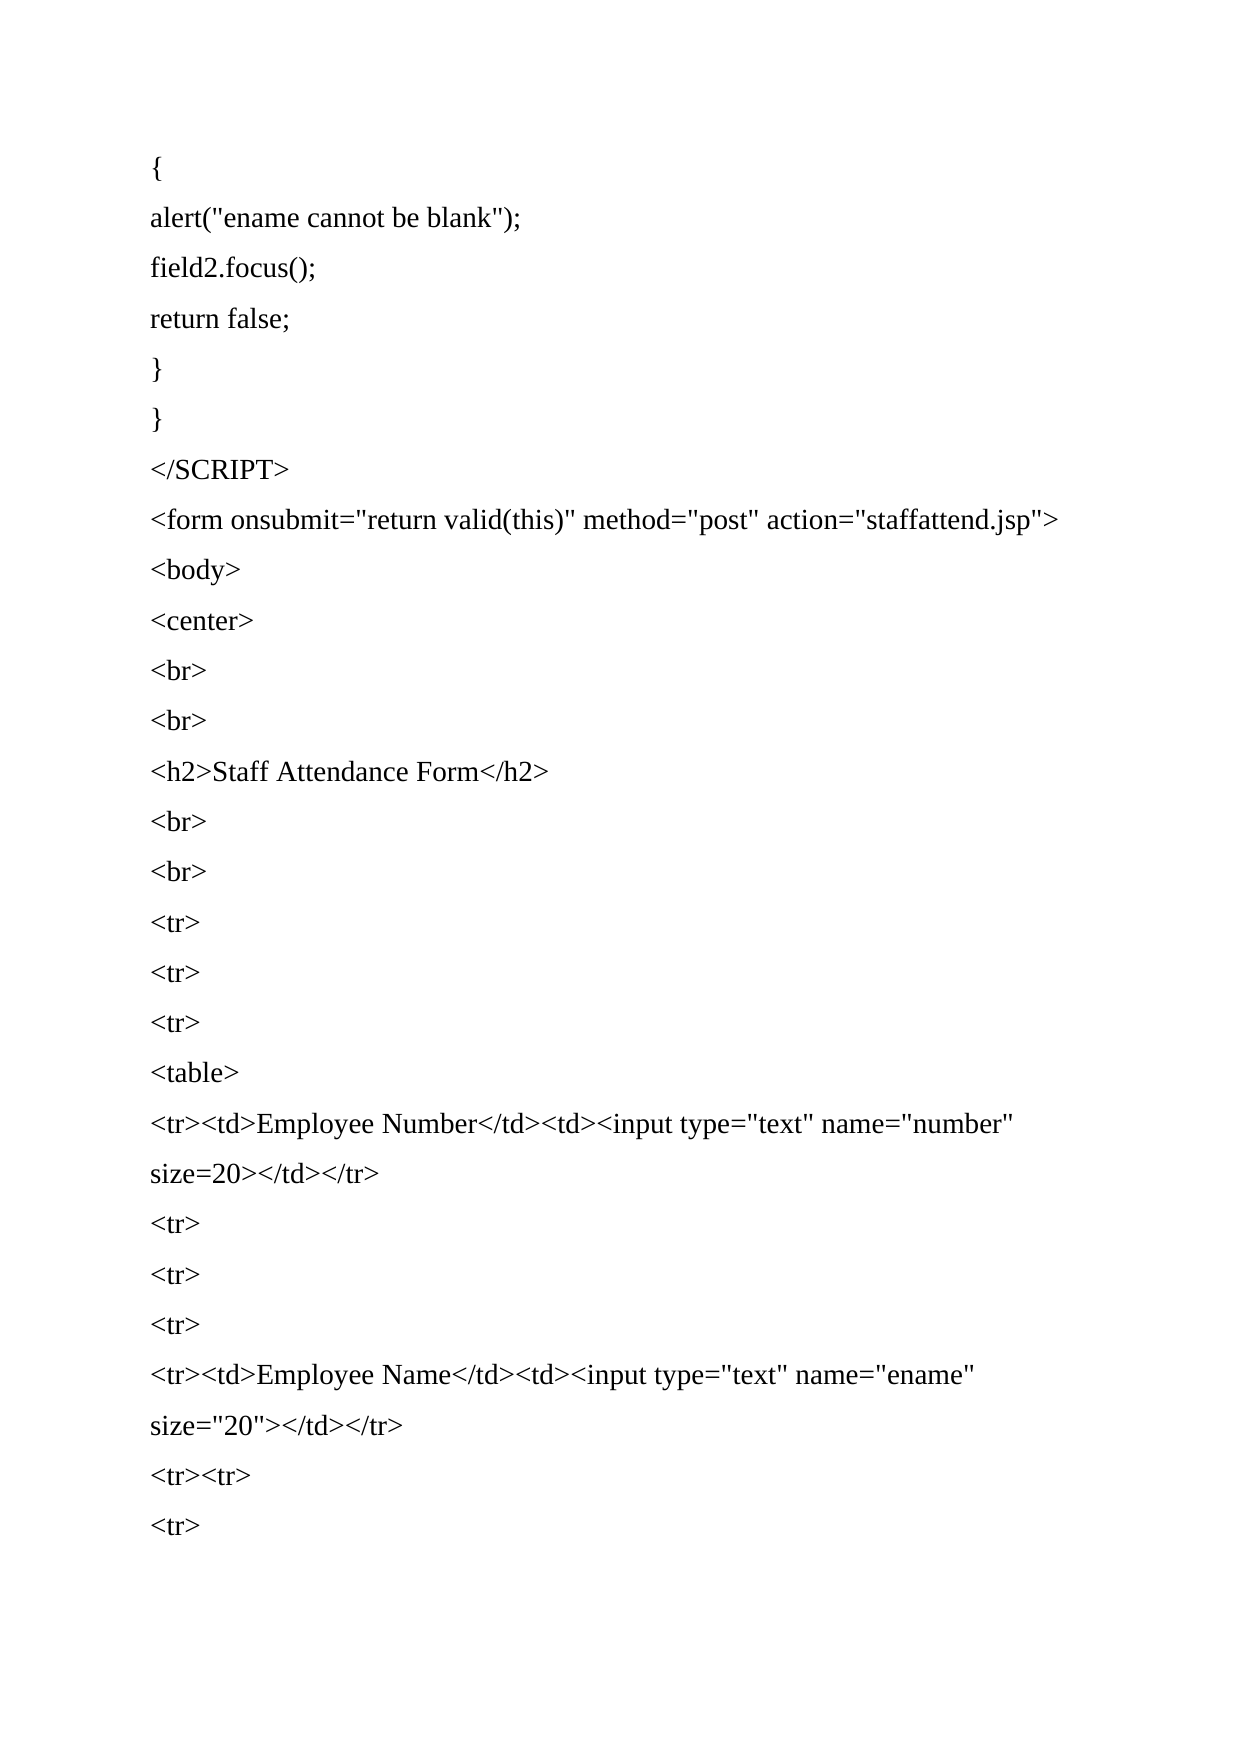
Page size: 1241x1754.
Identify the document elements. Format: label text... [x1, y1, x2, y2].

text <br> [150, 804, 1090, 838]
text <tr><td>Employee Number</td><td><input type="text" name="number" size=20></td></tr> [150, 1106, 1090, 1190]
text <tr> [150, 1257, 1090, 1290]
text field2.focus(); [150, 251, 1090, 284]
text <h2>Staff Attendance Form</h2> [150, 754, 1090, 787]
text return false; [150, 301, 1090, 334]
text <tr> [150, 955, 1090, 988]
text } [150, 402, 1090, 435]
text alert("ename cannot be blank"); [150, 200, 1090, 234]
text <br> [150, 703, 1090, 737]
text <center> [150, 603, 1090, 636]
text <tr><tr> [150, 1458, 1090, 1492]
text <tr> [150, 905, 1090, 938]
text <br> [150, 854, 1090, 888]
text <tr> [150, 1508, 1090, 1542]
text <br> [150, 653, 1090, 687]
text <tr> [150, 1005, 1090, 1039]
text <table> [150, 1056, 1090, 1089]
text } [150, 351, 1090, 385]
text <form onsubmit="return valid(this)" method="post" action="staffattend.jsp"> [150, 502, 1090, 536]
text </SCRIPT> [150, 452, 1090, 485]
text <tr> [150, 1307, 1090, 1341]
text <body> [150, 552, 1090, 586]
text <tr><td>Employee Name</td><td><input type="text" name="ename" size="20"></td></tr> [150, 1357, 1090, 1441]
text { [150, 150, 1090, 183]
text <tr> [150, 1207, 1090, 1240]
